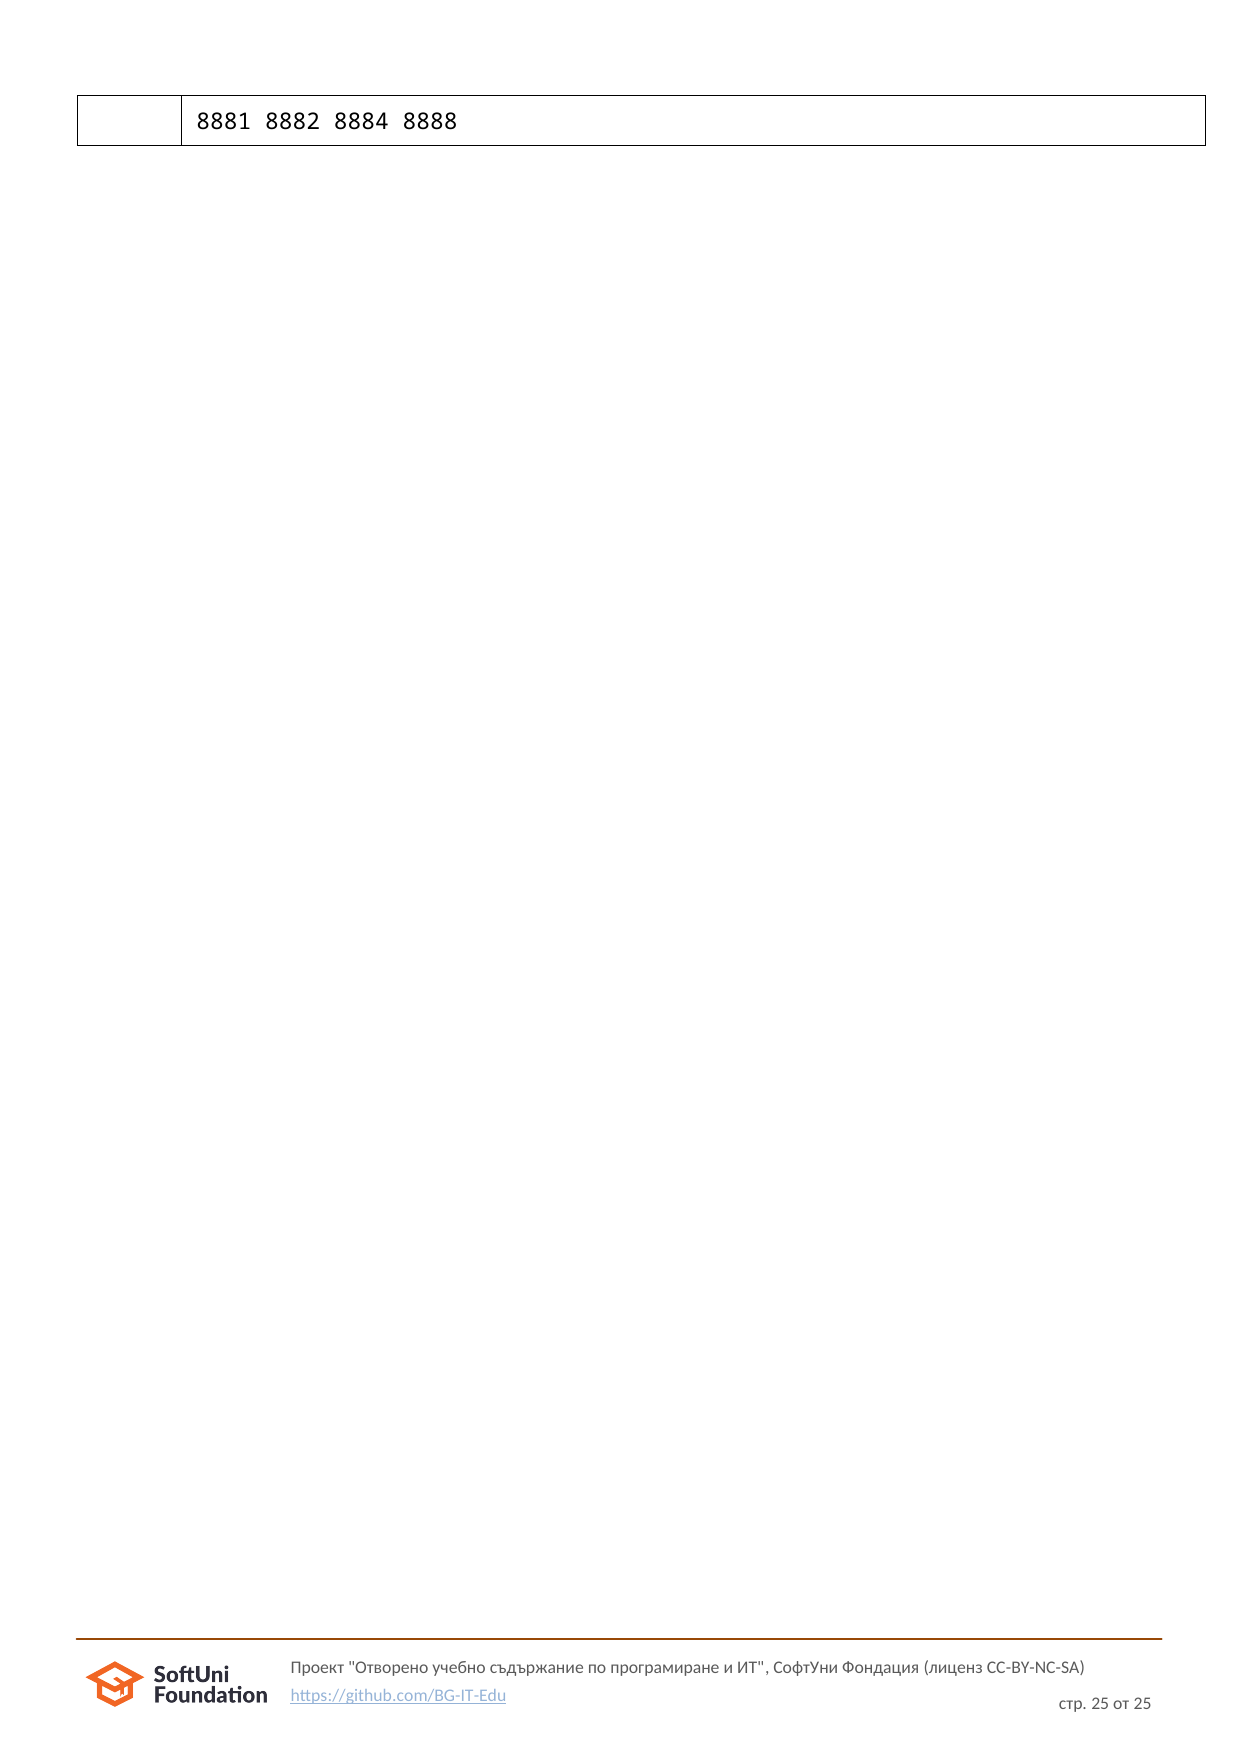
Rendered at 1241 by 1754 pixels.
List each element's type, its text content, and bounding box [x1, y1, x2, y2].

picture [85, 1661, 267, 1707]
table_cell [182, 96, 1205, 145]
table_cell 16 [78, 96, 181, 145]
